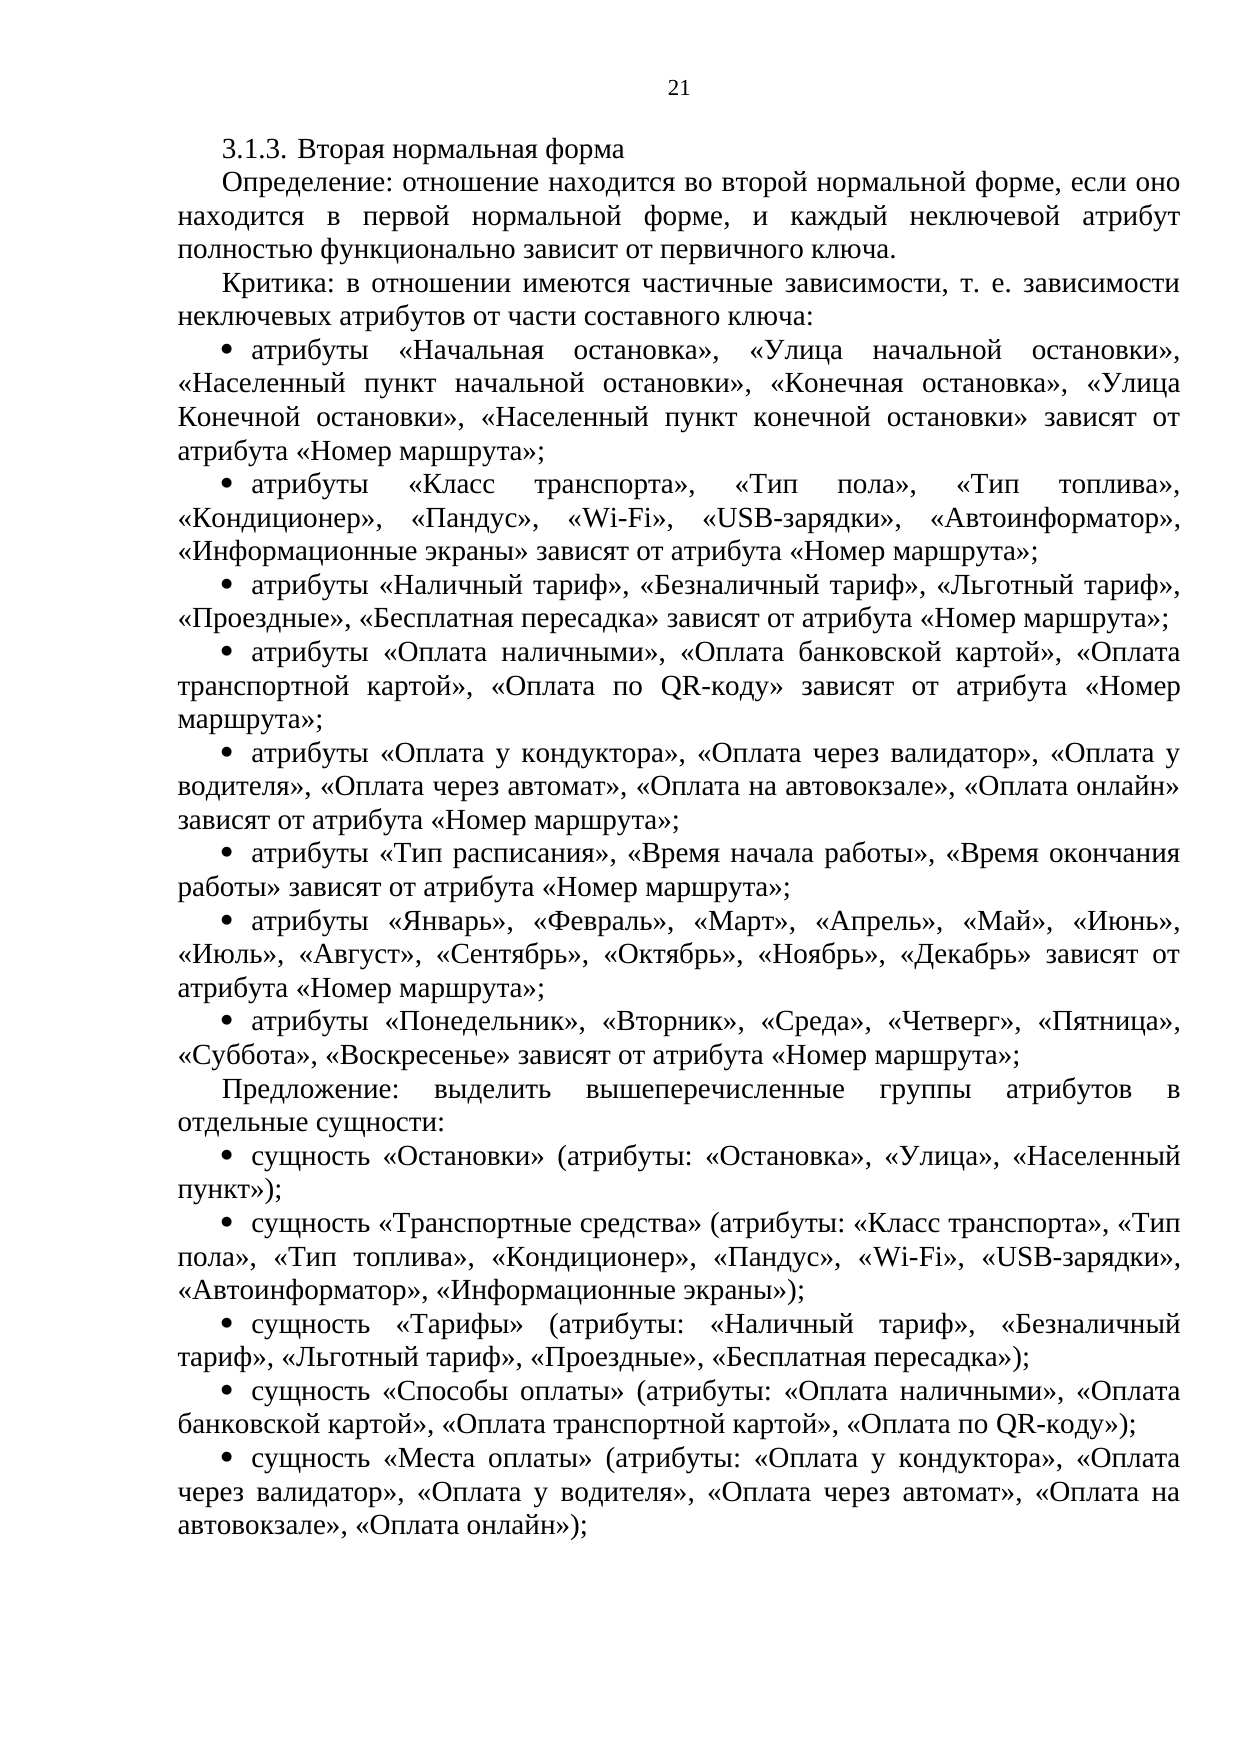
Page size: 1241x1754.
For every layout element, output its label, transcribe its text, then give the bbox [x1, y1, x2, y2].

list атрибуты «Тип расписания», «Время начала работы», «Время окончания работы» зависят от атрибута «Номер маршрута»; [177, 836, 1181, 903]
list атрибуты «Январь», «Февраль», «Март», «Апрель», «Май», «Июнь», «Июль», «Август», «Сентябрь», «Октябрь», «Ноябрь», «Декабрь» зависят от атрибута «Номер маршрута»; [177, 903, 1181, 1003]
list сущность «Остановки» (атрибуты: «Остановка», «Улица», «Населенный пункт»); [177, 1138, 1181, 1205]
subtitle Вторая нормальная форма [222, 131, 1181, 164]
list сущность «Тарифы» (атрибуты: «Наличный тариф», «Безналичный тариф», «Льготный тариф», «Проездные», «Бесплатная пересадка»); [177, 1306, 1181, 1373]
text Предложение: выделить вышеперечисленные группы атрибутов в отдельные сущности: [177, 1071, 1181, 1138]
list сущность «Места оплаты» (атрибуты: «Оплата у кондуктора», «Оплата через валидатор», «Оплата у водителя», «Оплата через автомат», «Оплата на автовокзале», «Оплата онлайн»); [177, 1440, 1181, 1541]
list атрибуты «Начальная остановка», «Улица начальной остановки», «Населенный пункт начальной остановки», «Конечная остановка», «Улица Конечной остановки», «Населенный пункт конечной остановки» зависят от атрибута «Номер маршрута»; [177, 332, 1181, 466]
list атрибуты «Оплата наличными», «Оплата банковской картой», «Оплата транспортной картой», «Оплата по QR-коду» зависят от атрибута «Номер маршрута»; [177, 634, 1181, 735]
text Критика: в отношении имеются частичные зависимости, т. е. зависимости неключевых атрибутов от части составного ключа: [177, 265, 1181, 332]
list атрибуты «Оплата у кондуктора», «Оплата через валидатор», «Оплата у водителя», «Оплата через автомат», «Оплата на автовокзале», «Оплата онлайн» зависят от атрибута «Номер маршрута»; [177, 735, 1181, 836]
list атрибуты «Наличный тариф», «Безналичный тариф», «Льготный тариф», «Проездные», «Бесплатная пересадка» зависят от атрибута «Номер маршрута»; [177, 567, 1181, 634]
list сущность «Способы оплаты» (атрибуты: «Оплата наличными», «Оплата банковской картой», «Оплата транспортной картой», «Оплата по QR-коду»); [177, 1373, 1181, 1440]
list атрибуты «Понедельник», «Вторник», «Среда», «Четверг», «Пятница», «Суббота», «Воскресенье» зависят от атрибута «Номер маршрута»; [177, 1003, 1181, 1071]
list атрибуты «Класс транспорта», «Тип пола», «Тип топлива», «Кондиционер», «Пандус», «Wi-Fi», «USB-зарядки», «Автоинформатор», «Информационные экраны» зависят от атрибута «Номер маршрута»; [177, 466, 1181, 567]
list сущность «Транспортные средства» (атрибуты: «Класс транспорта», «Тип пола», «Тип топлива», «Кондиционер», «Пандус», «Wi-Fi», «USB-зарядки», «Автоинформатор», «Информационные экраны»); [177, 1205, 1181, 1306]
text Определение: отношение находится во второй нормальной форме, если оно находится в первой нормальной форме, и каждый неключевой атрибут полностью функционально зависит от первичного ключа. [177, 164, 1181, 265]
